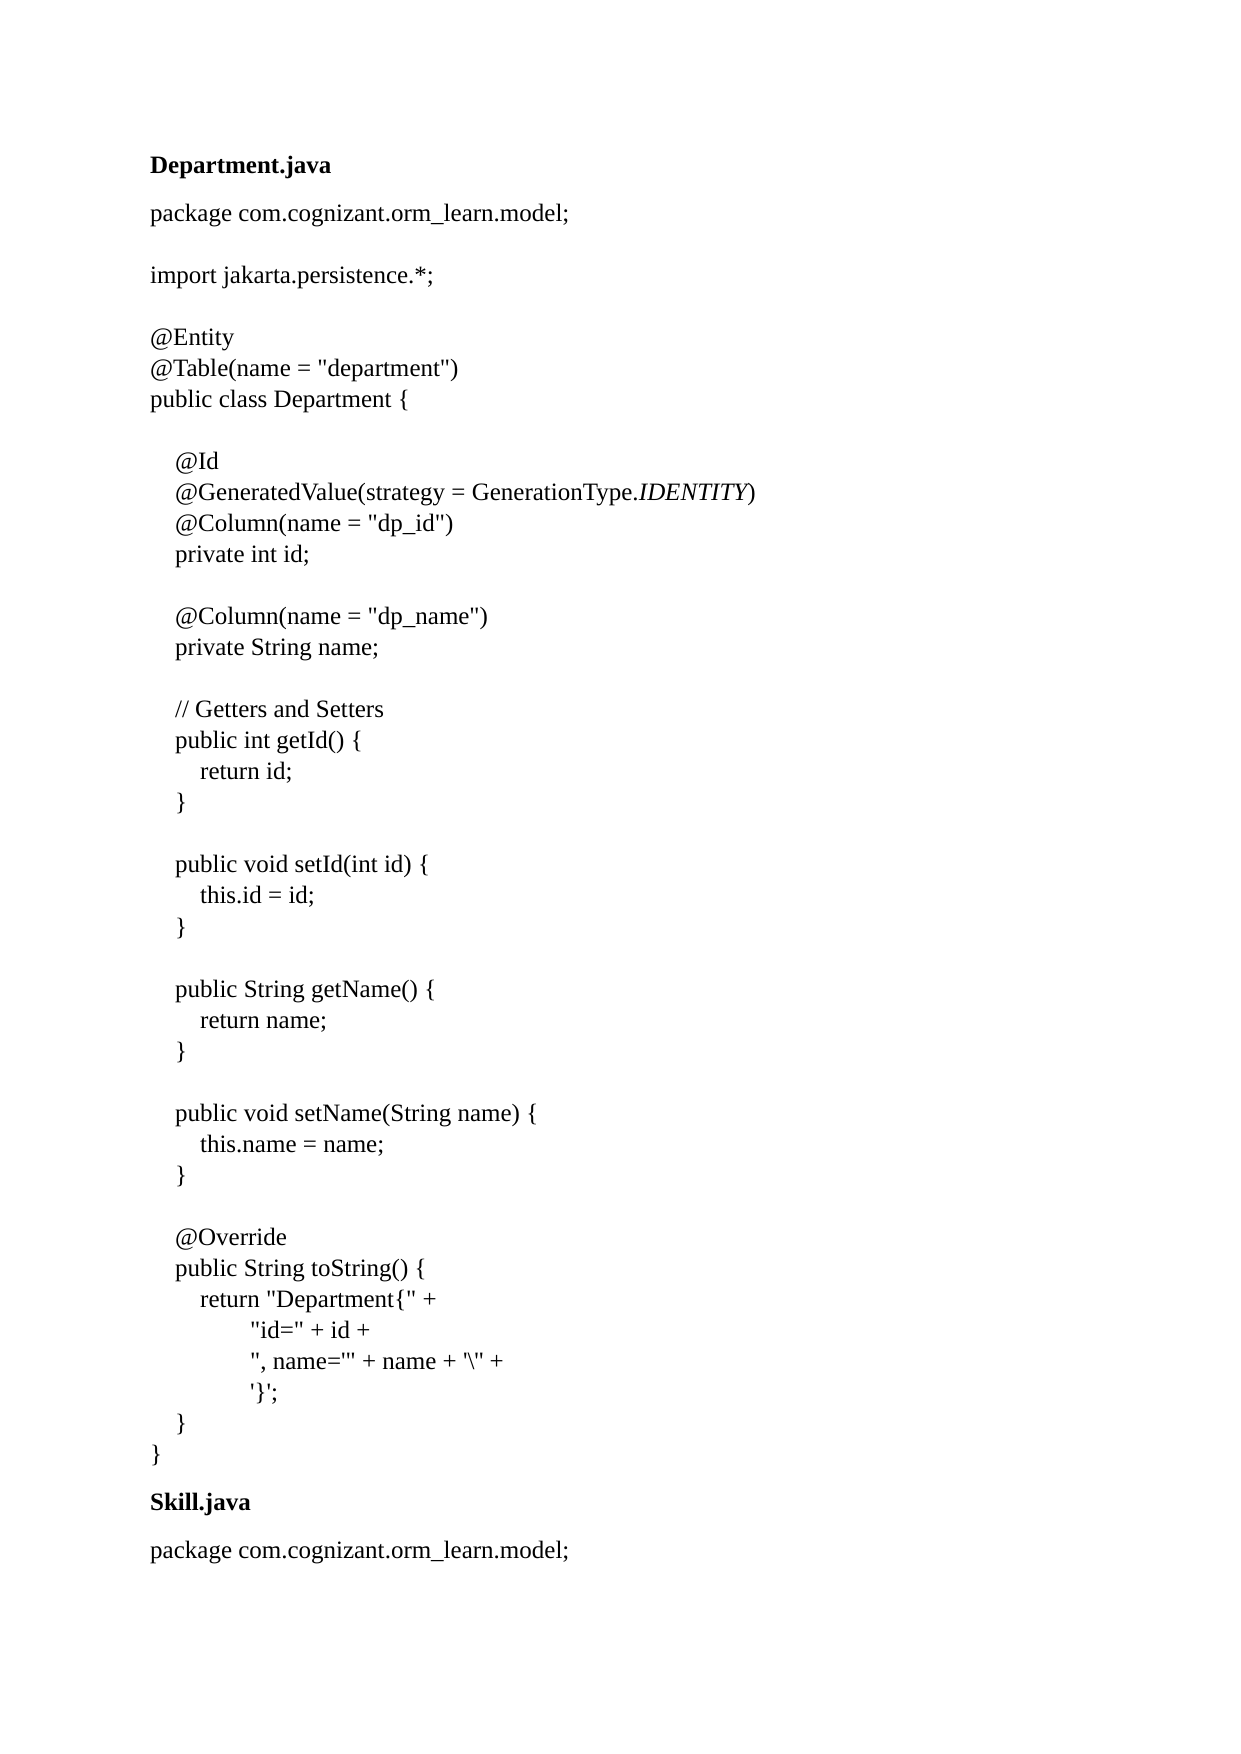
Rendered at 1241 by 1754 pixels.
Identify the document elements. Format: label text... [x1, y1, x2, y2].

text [150, 1535, 1090, 1594]
text package com.cognizant.orm_learn.model; import jakarta.persistence.*; @Entity @Table(name = "department") public class Department { @Id @GeneratedValue(strategy = GenerationType.IDENTITY) @Column(name = "dp_id") private int id; @Column(name = "dp_name") private String name; // Getters and Setters public int getId() { return id; } public void setId(int id) { this.id = id; } public String getName() { return name; } public void setName(String name) { this.name = name; } @Override public String toString() { return "Department{" + "id=" + id + ", name='" + name + '\'' + '}'; } } [150, 198, 1090, 1468]
text Department.java [150, 150, 1090, 179]
text Skill.java [150, 1487, 1090, 1516]
